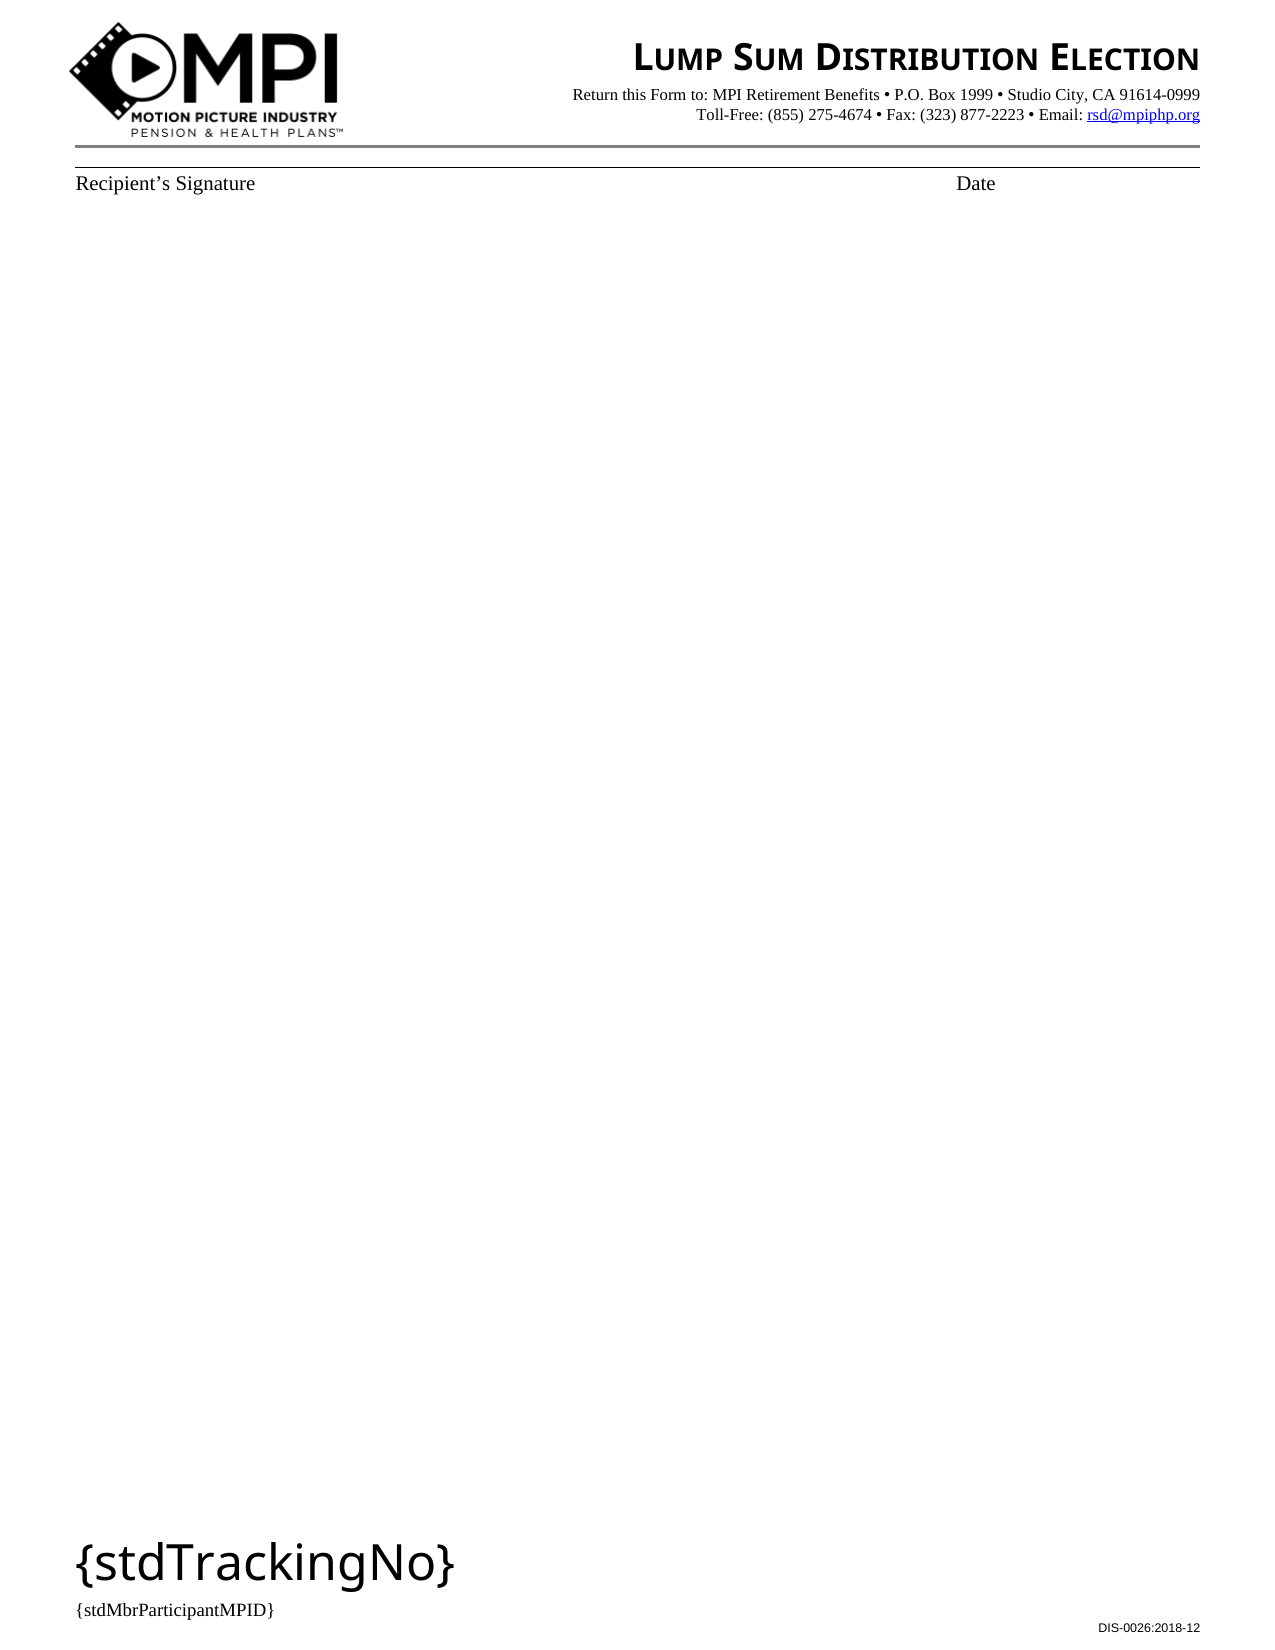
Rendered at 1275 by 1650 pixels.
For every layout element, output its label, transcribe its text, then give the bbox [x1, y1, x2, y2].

picture [66, 22, 347, 137]
text Recipient’s Signature Date [75, 168, 1200, 194]
